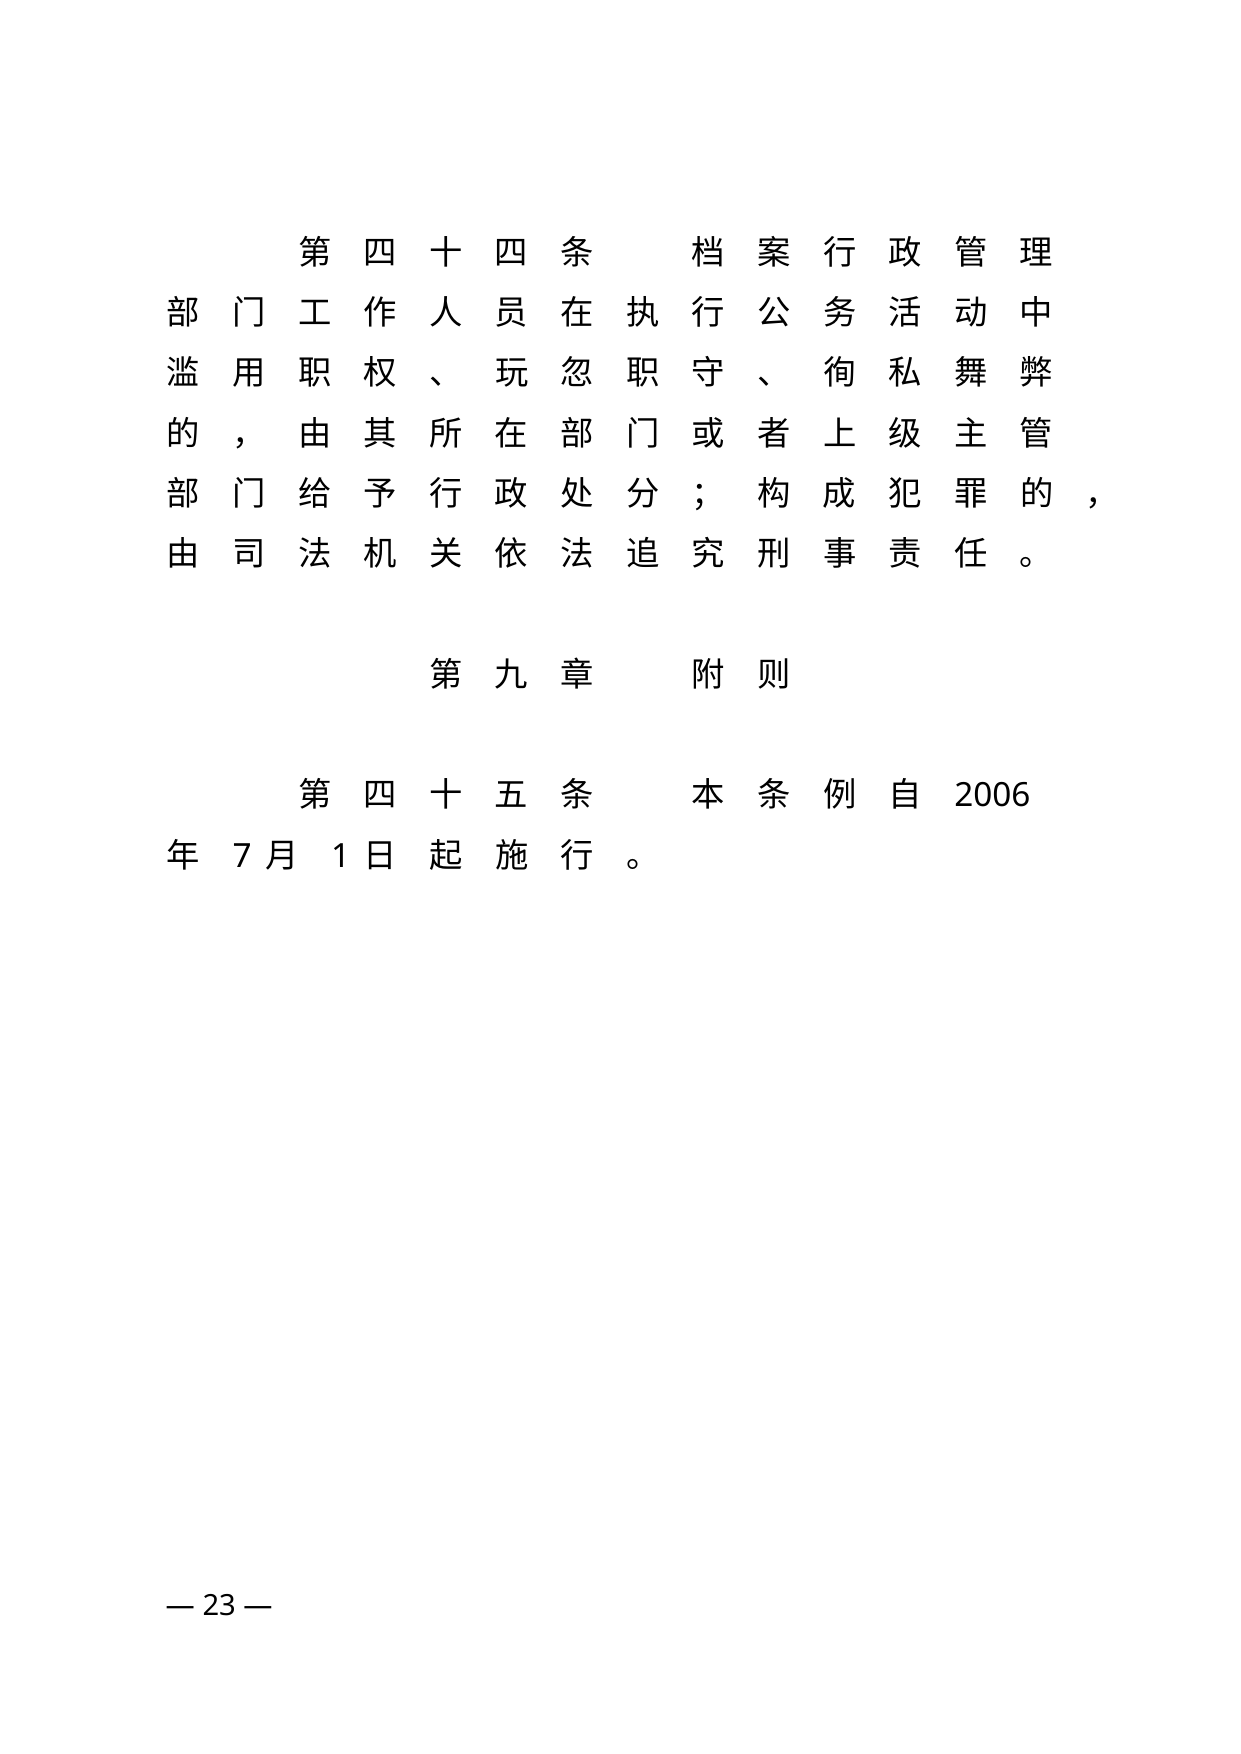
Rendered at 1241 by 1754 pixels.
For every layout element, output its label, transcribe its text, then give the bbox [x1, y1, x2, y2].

text 第九章 附则 [167, 642, 1085, 702]
text 第四十五条 本条例自2006年7月1日起施行。 [167, 762, 1085, 883]
text 第四十四条 档案行政管理部门工作人员在执行公务活动中滥用职权、玩忽职守、徇私舞弊的，由其所在部门或者上级主管部门给予行政处分；构成犯罪的，由司法机关依法追究刑事责任。 [167, 219, 1085, 581]
